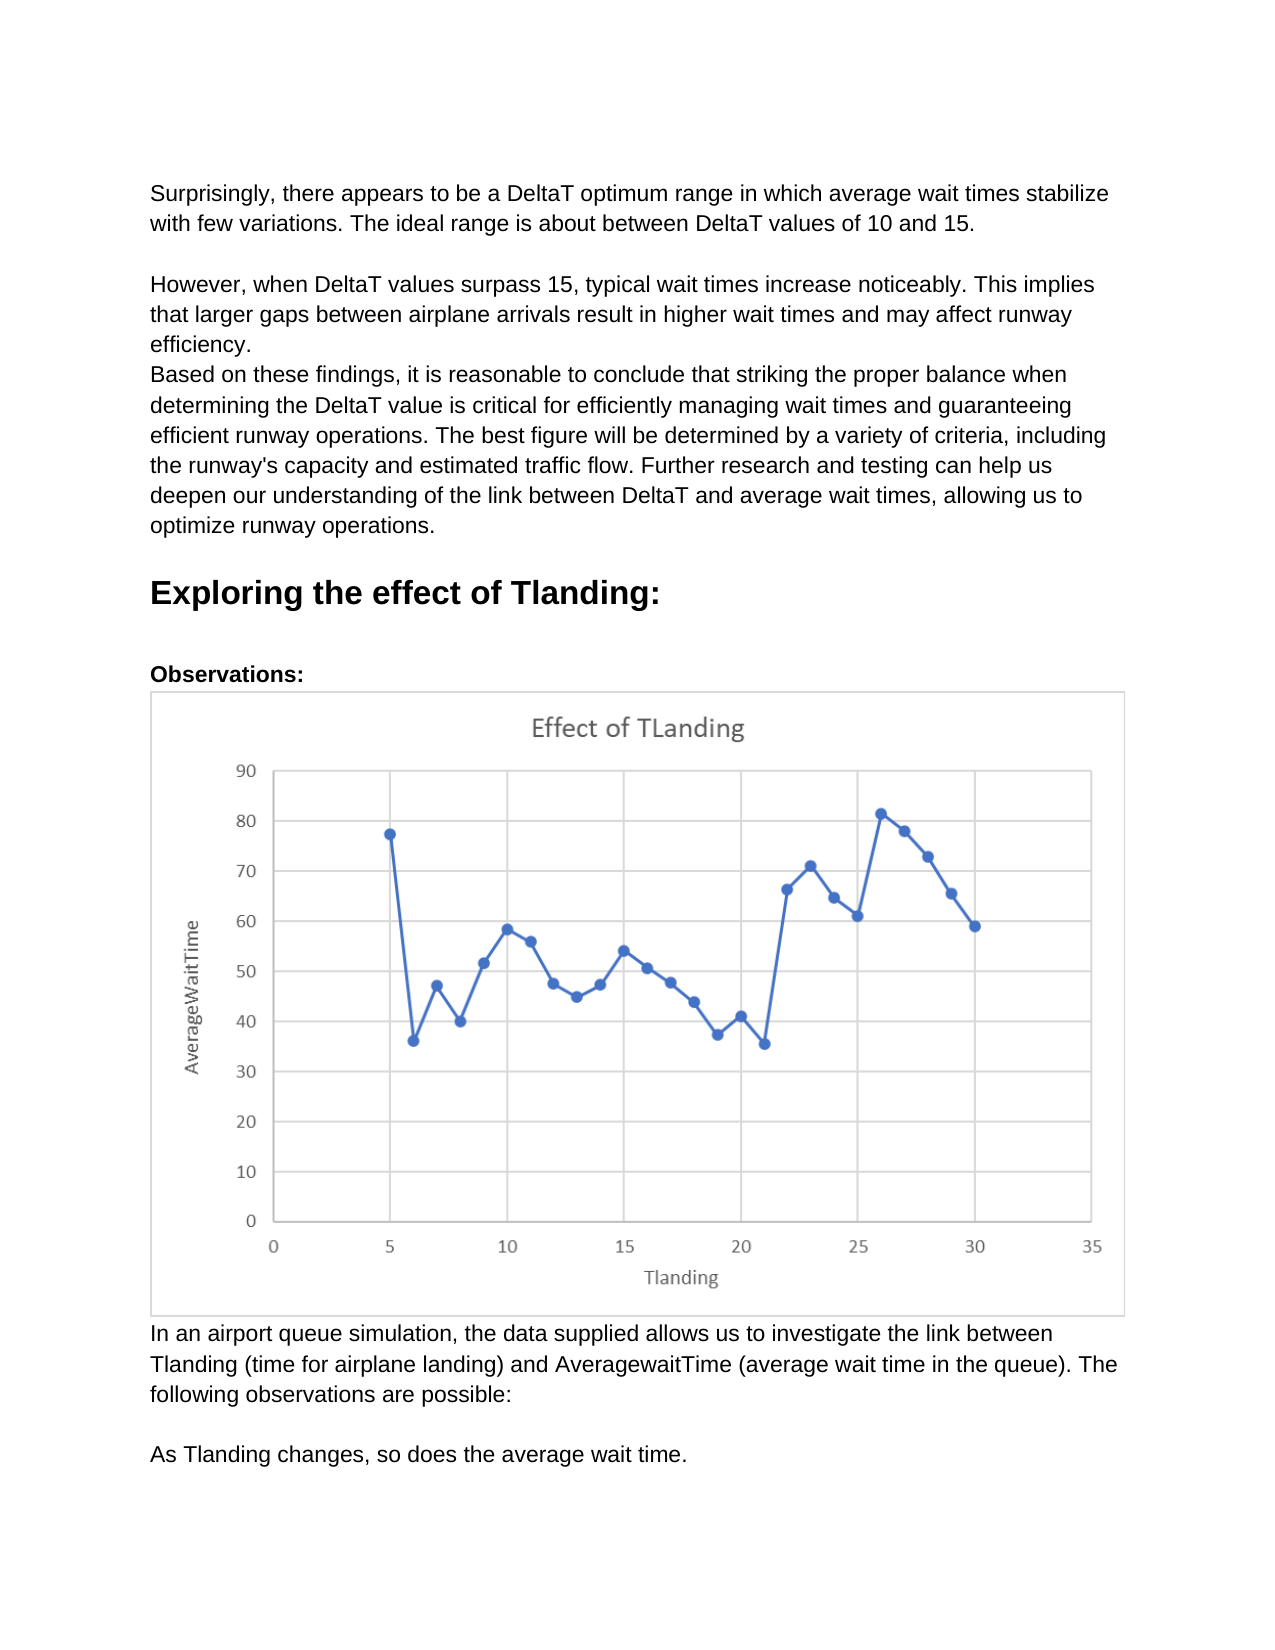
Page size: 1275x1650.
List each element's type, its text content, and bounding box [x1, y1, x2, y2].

text In an airport queue simulation, the data supplied allows us to investigate the link between Tlanding (time for airplane landing) and AveragewaitTime (average wait time in the queue). The following observations are possible: [150, 1320, 1125, 1407]
text Exploring the effect of Tlanding: [150, 573, 1125, 611]
text However, when DeltaT values surpass 15, typical wait times increase noticeably. This implies that larger gaps between airplane arrivals result in higher wait times and may affect runway efficiency. [150, 271, 1125, 358]
text Based on these findings, it is reasonable to conclude that striking the proper balance when determining the DeltaT value is critical for efficiently managing wait times and guaranteeing efficient runway operations. The best figure will be determined by a variety of criteria, including the runway's capacity and estimated traffic flow. Further research and testing can help us deepen our understanding of the link between DeltaT and average wait times, allowing us to optimize runway operations. [150, 361, 1125, 539]
picture [150, 691, 1125, 1317]
text Observations: [150, 661, 1125, 688]
text As Tlanding changes, so does the average wait time. [150, 1441, 1125, 1467]
text Surprisingly, there appears to be a DeltaT optimum range in which average wait times stabilize with few variations. The ideal range is about between DeltaT values of 10 and 15. [150, 180, 1125, 237]
